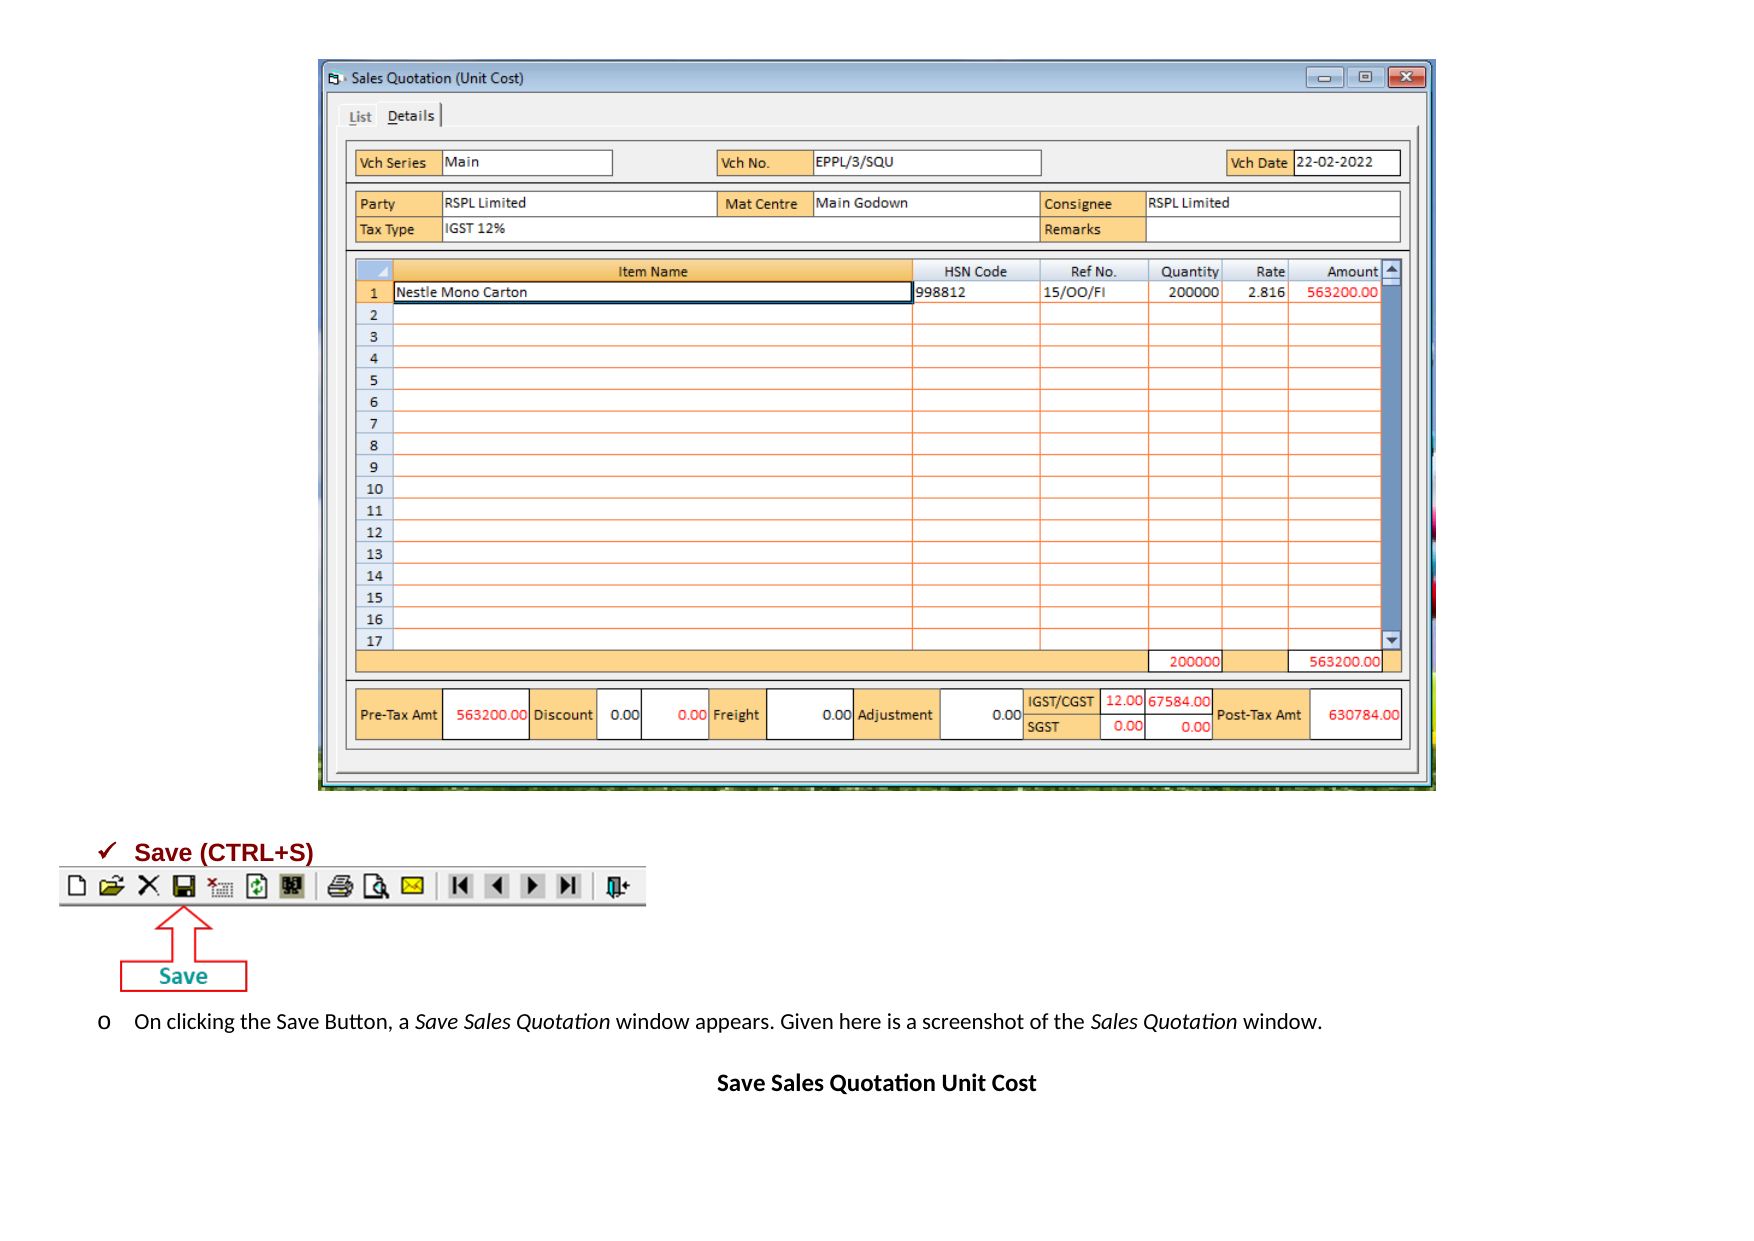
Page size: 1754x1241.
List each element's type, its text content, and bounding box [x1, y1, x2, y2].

text Save Sales Quotation Unit Cost [59, 1067, 1695, 1098]
picture [59, 866, 647, 1007]
list Save (CTRL+S) [97, 838, 1695, 867]
picture [318, 59, 1436, 791]
list On clicking the Save Button, a Save Sales Quotation window appears. Given here is a screenshot of the Sales Quotation window. [97, 1007, 1695, 1037]
